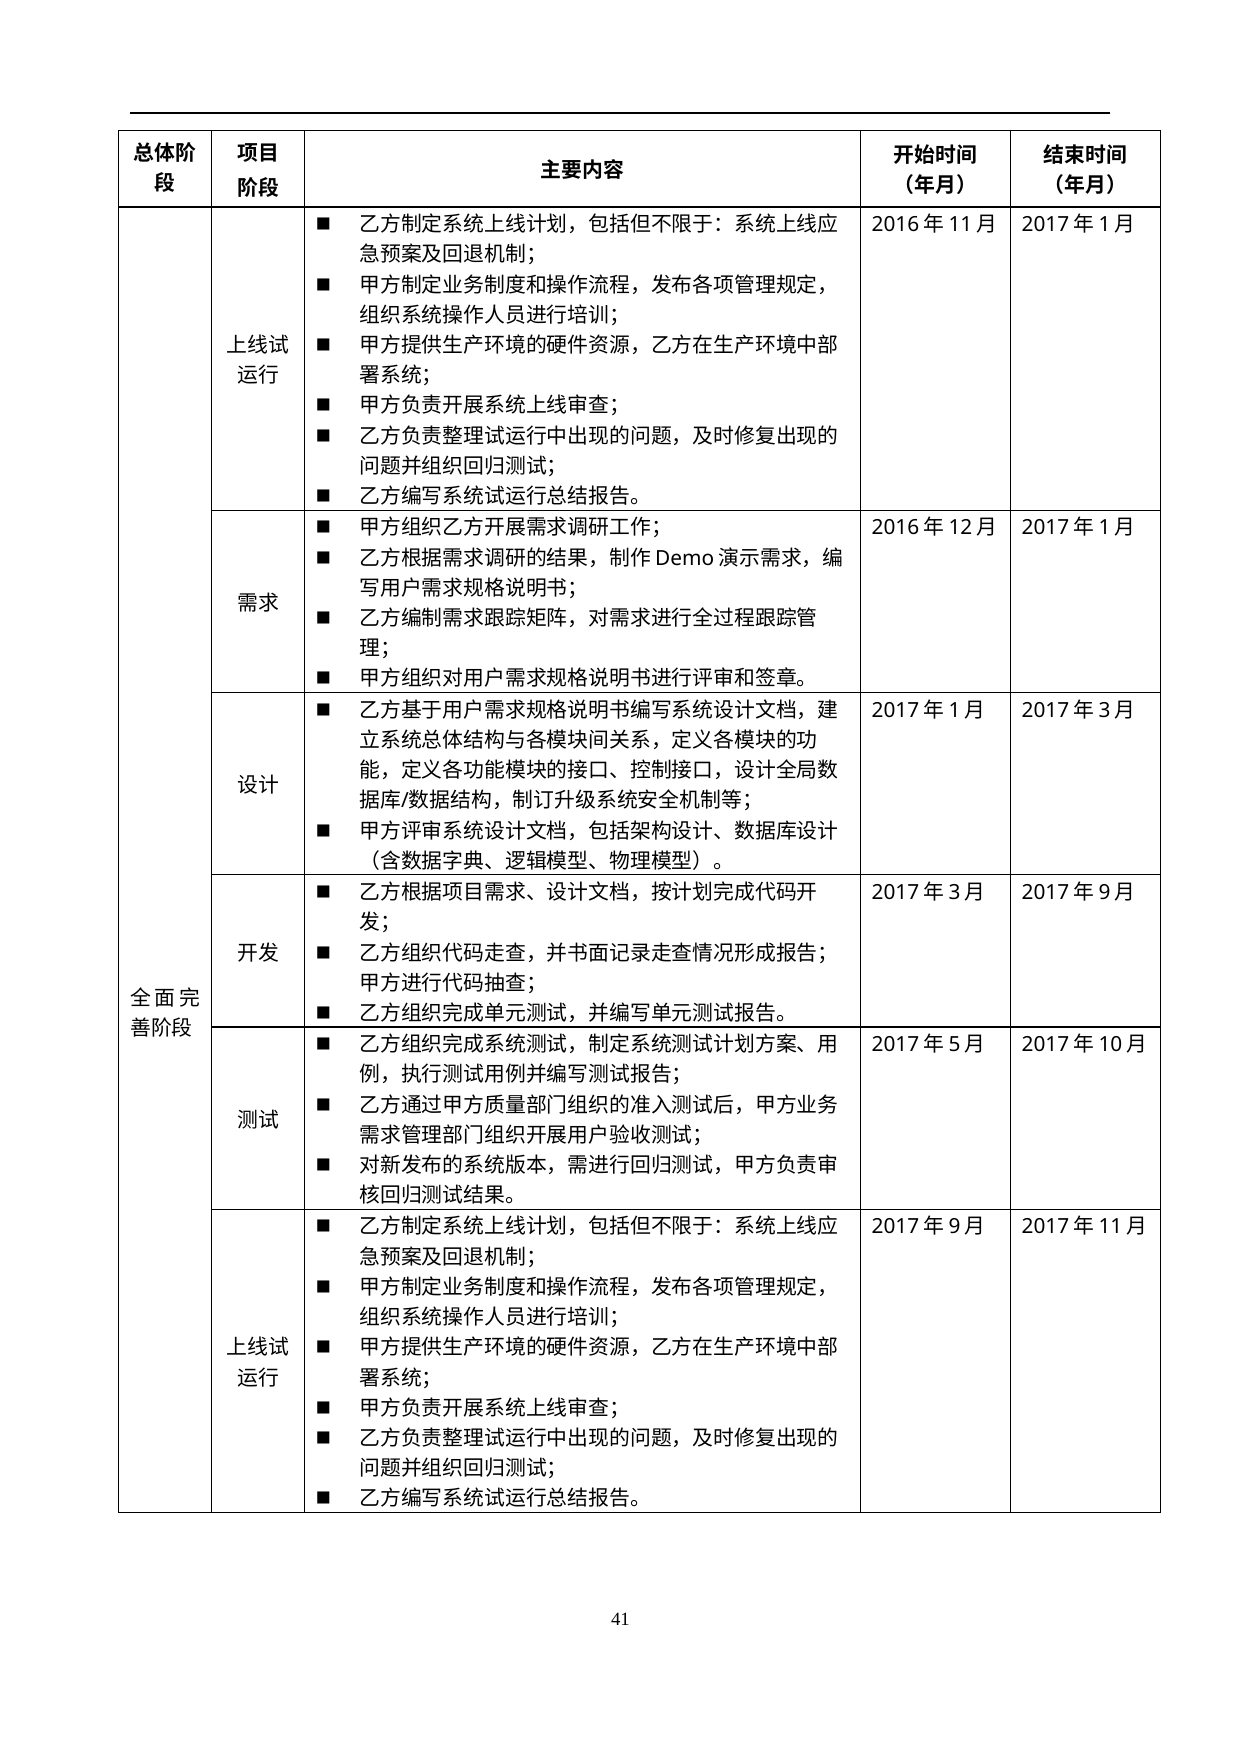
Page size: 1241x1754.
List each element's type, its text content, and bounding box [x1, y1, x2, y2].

table_cell 2017年1月 [1011, 208, 1160, 509]
table_header 总体阶段 [119, 131, 211, 206]
table_cell 2017年1月 [1011, 511, 1160, 692]
table_cell 2017年9月 [1011, 875, 1160, 1026]
table_cell 开发 [212, 875, 304, 1026]
table_cell 上线试运行 [212, 1210, 304, 1512]
table_header 主要内容 [305, 131, 860, 206]
table_cell 2016年12月 [861, 511, 1010, 692]
table_cell 乙方制定系统上线计划，包括但不限于：系统上线应急预案及回退机制； 甲方制定业务制度和操作流程，发布各项管理规定，组织系统操作人员进行培训； 甲方提供生产环境的硬件资源，乙方在生产环境中部署系统； 甲方负责开展系统上线审查； 乙方负责整理试运行中出现的问题，及时修复出现的问题并组织回归测试； 乙方编写系统试运行总结报告。 [305, 208, 860, 509]
table_cell 2017年1月 [861, 693, 1010, 874]
table_header 开始时间 （年月） [861, 131, 1010, 206]
table_cell 2017年11月 [1011, 1210, 1160, 1512]
table_cell 2017年9月 [861, 1210, 1010, 1512]
table_cell 乙方根据项目需求、设计文档，按计划完成代码开发； 乙方组织代码走查，并书面记录走查情况形成报告；甲方进行代码抽查； 乙方组织完成单元测试，并编写单元测试报告。 [305, 875, 860, 1026]
table_cell 上线试运行 [212, 208, 304, 509]
table_cell 乙方组织完成系统测试，制定系统测试计划方案、用例，执行测试用例并编写测试报告； 乙方通过甲方质量部门组织的准入测试后，甲方业务需求管理部门组织开展用户验收测试； 对新发布的系统版本，需进行回归测试，甲方负责审核回归测试结果。 [305, 1028, 860, 1209]
table_cell 设计 [212, 693, 304, 874]
table_cell 乙方制定系统上线计划，包括但不限于：系统上线应急预案及回退机制； 甲方制定业务制度和操作流程，发布各项管理规定，组织系统操作人员进行培训； 甲方提供生产环境的硬件资源，乙方在生产环境中部署系统； 甲方负责开展系统上线审查； 乙方负责整理试运行中出现的问题，及时修复出现的问题并组织回归测试； 乙方编写系统试运行总结报告。 [305, 1210, 860, 1512]
table_cell 全面完善阶段 [119, 510, 211, 1512]
table_cell 乙方基于用户需求规格说明书编写系统设计文档，建立系统总体结构与各模块间关系，定义各模块的功能，定义各功能模块的接口、控制接口，设计全局数据库/数据结构，制订升级系统安全机制等； 甲方评审系统设计文档，包括架构设计、数据库设计（含数据字典、逻辑模型、物理模型）。 [305, 693, 860, 874]
table_cell 需求 [212, 511, 304, 692]
table_cell 测试 [212, 1028, 304, 1209]
table_cell 2017年3月 [861, 875, 1010, 1026]
table_cell 2017年3月 [1011, 693, 1160, 874]
table_cell 2017年5月 [861, 1028, 1010, 1209]
table_cell 甲方组织乙方开展需求调研工作； 乙方根据需求调研的结果，制作Demo演示需求，编写用户需求规格说明书； 乙方编制需求跟踪矩阵，对需求进行全过程跟踪管理； 甲方组织对用户需求规格说明书进行评审和签章。 [305, 511, 860, 692]
table_cell 2017年10月 [1011, 1028, 1160, 1209]
table_header 结束时间 （年月） [1011, 131, 1160, 206]
table_header 项目 阶段 [212, 131, 304, 206]
table_cell 2016年11月 [861, 208, 1010, 509]
